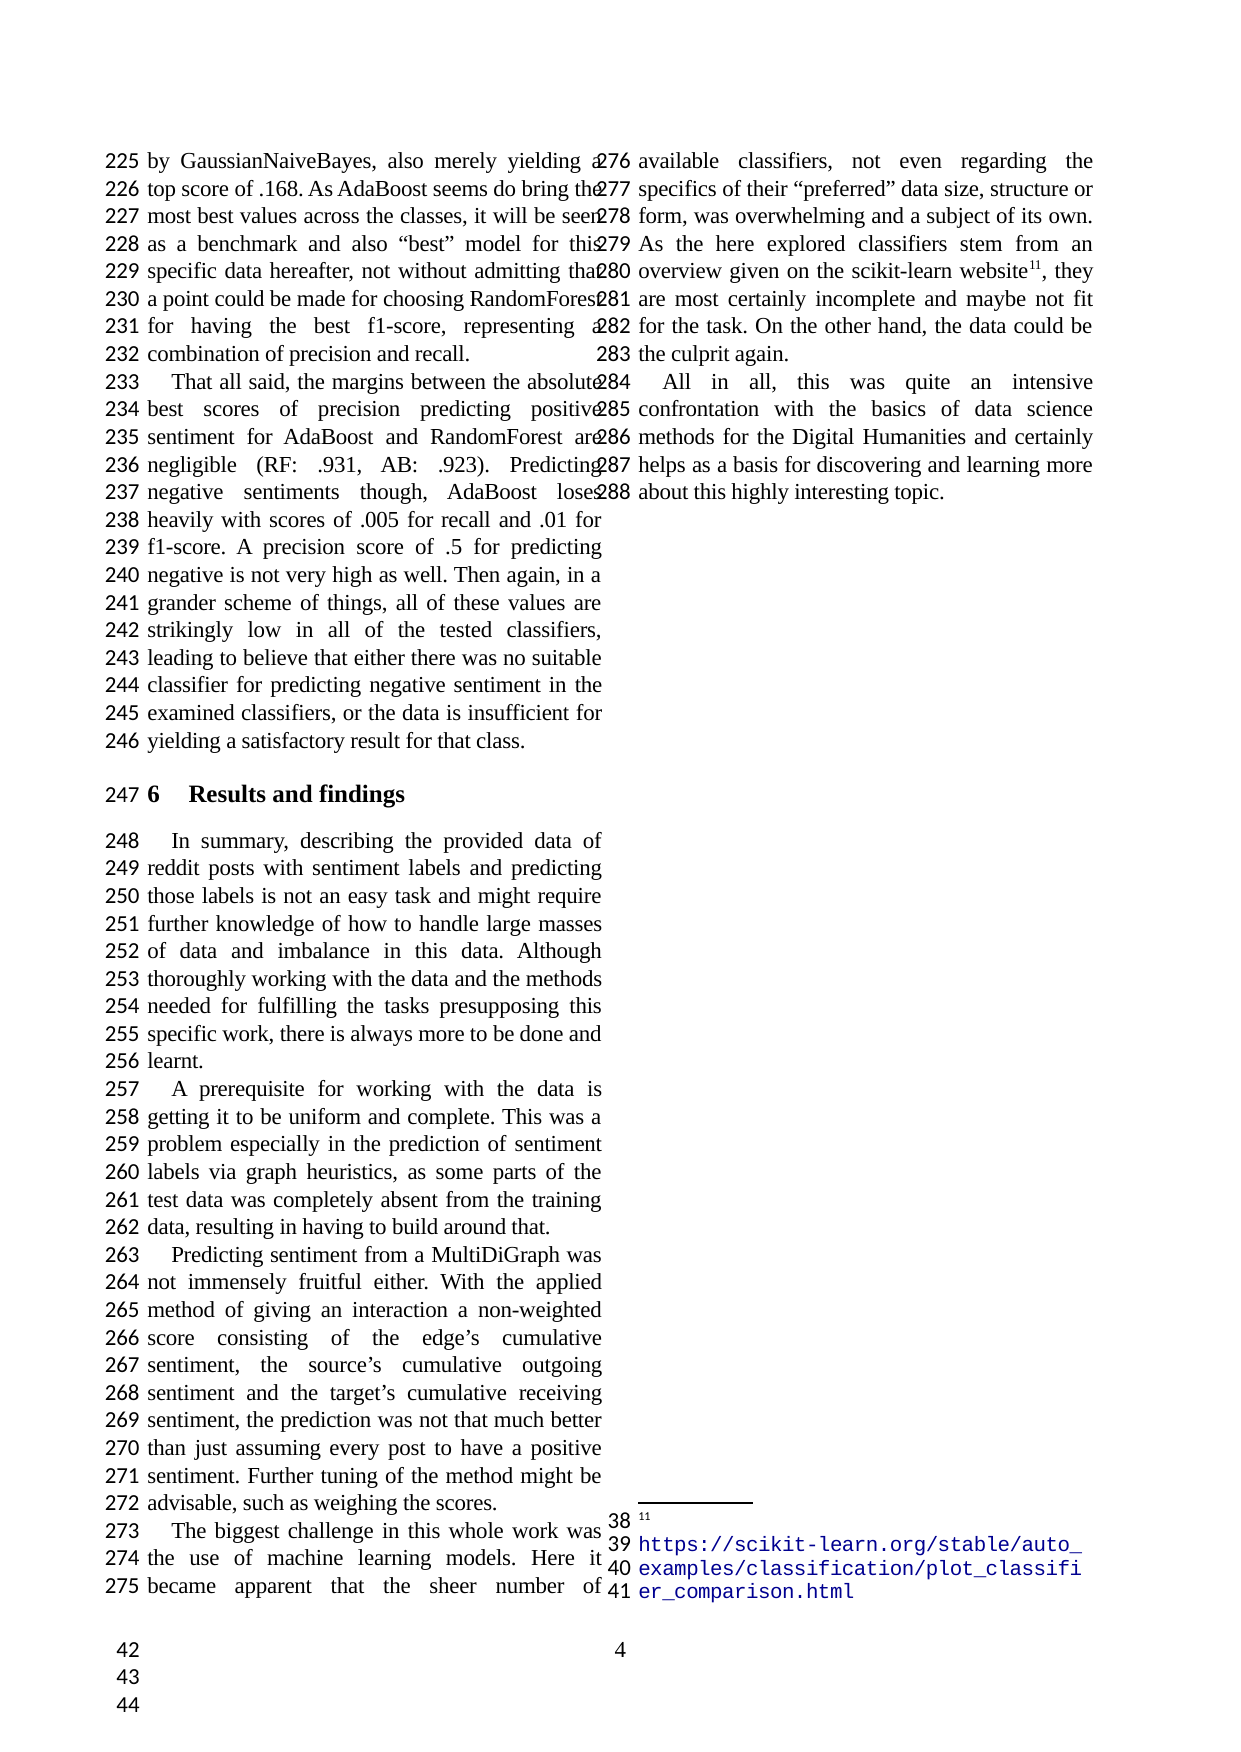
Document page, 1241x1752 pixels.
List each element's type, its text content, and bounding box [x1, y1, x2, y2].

text The biggest challenge in this whole work was the use of machine learning models. Here it became apparent that the sheer number of available classifiers, not even regarding the specifics of their “preferred” data size, structure or form, was overwhelming and a subject of its own. As the here explored classifiers stem from an overview given on the scikit-learn website, they are most certainly incomplete and maybe not fit for the task. On the other hand, the data could be the culprit again. [638, 147, 1093, 367]
text Predicting sentiment from a MultiDiGraph was not immensely fruitful either. With the applied method of giving an interaction a non-weighted score consisting of the edge’s cumulative sentiment, the source’s cumulative outgoing sentiment and the target’s cumulative receiving sentiment, the prediction was not that much better than just assuming every post to have a positive sentiment. Further tuning of the method might be advisable, such as weighing the scores. [147, 1241, 602, 1516]
text Results and findings [147, 779, 602, 808]
text The biggest challenge in this whole work was the use of machine learning models. Here it became apparent that the sheer number of available classifiers, not even regarding the specifics of their “preferred” data size, structure or form, was overwhelming and a subject of its own. As the here explored classifiers stem from an overview given on the scikit-learn website, they are most certainly incomplete and maybe not fit for the task. On the other hand, the data could be the culprit again. [147, 1517, 602, 1598]
text All in all, this was quite an intensive confrontation with the basics of data science methods for the Digital Humanities and certainly helps as a basis for discovering and learning more about this highly interesting topic. [638, 368, 1093, 504]
text A prerequisite for working with the data is getting it to be uniform and complete. This was a problem especially in the prediction of sentiment labels via graph heuristics, as some parts of the test data was completely absent from the training data, resulting in having to build around that. [147, 1075, 602, 1239]
text In summary, describing the provided data of reddit posts with sentiment labels and predicting those labels is not an easy task and might require further knowledge of how to handle large masses of data and imbalance in this data. Although thoroughly working with the data and the methods needed for fulfilling the tasks presupposing this specific work, there is always more to be done and learnt. [147, 827, 602, 1074]
text That all said, the margins between the absolute best scores of precision predicting positive sentiment for AdaBoost and RandomForest are negligible (RF: .931, AB: .923). Predicting negative sentiments though, AdaBoost loses heavily with scores of .005 for recall and .01 for f1-score. A precision score of .5 for predicting negative is not very high as well. Then again, in a grander scheme of things, all of these values are strikingly low in all of the tested classifiers, leading to believe that either there was no suitable classifier for predicting negative sentiment in the examined classifiers, or the data is insufficient for yielding a satisfactory result for that class. [147, 368, 602, 753]
